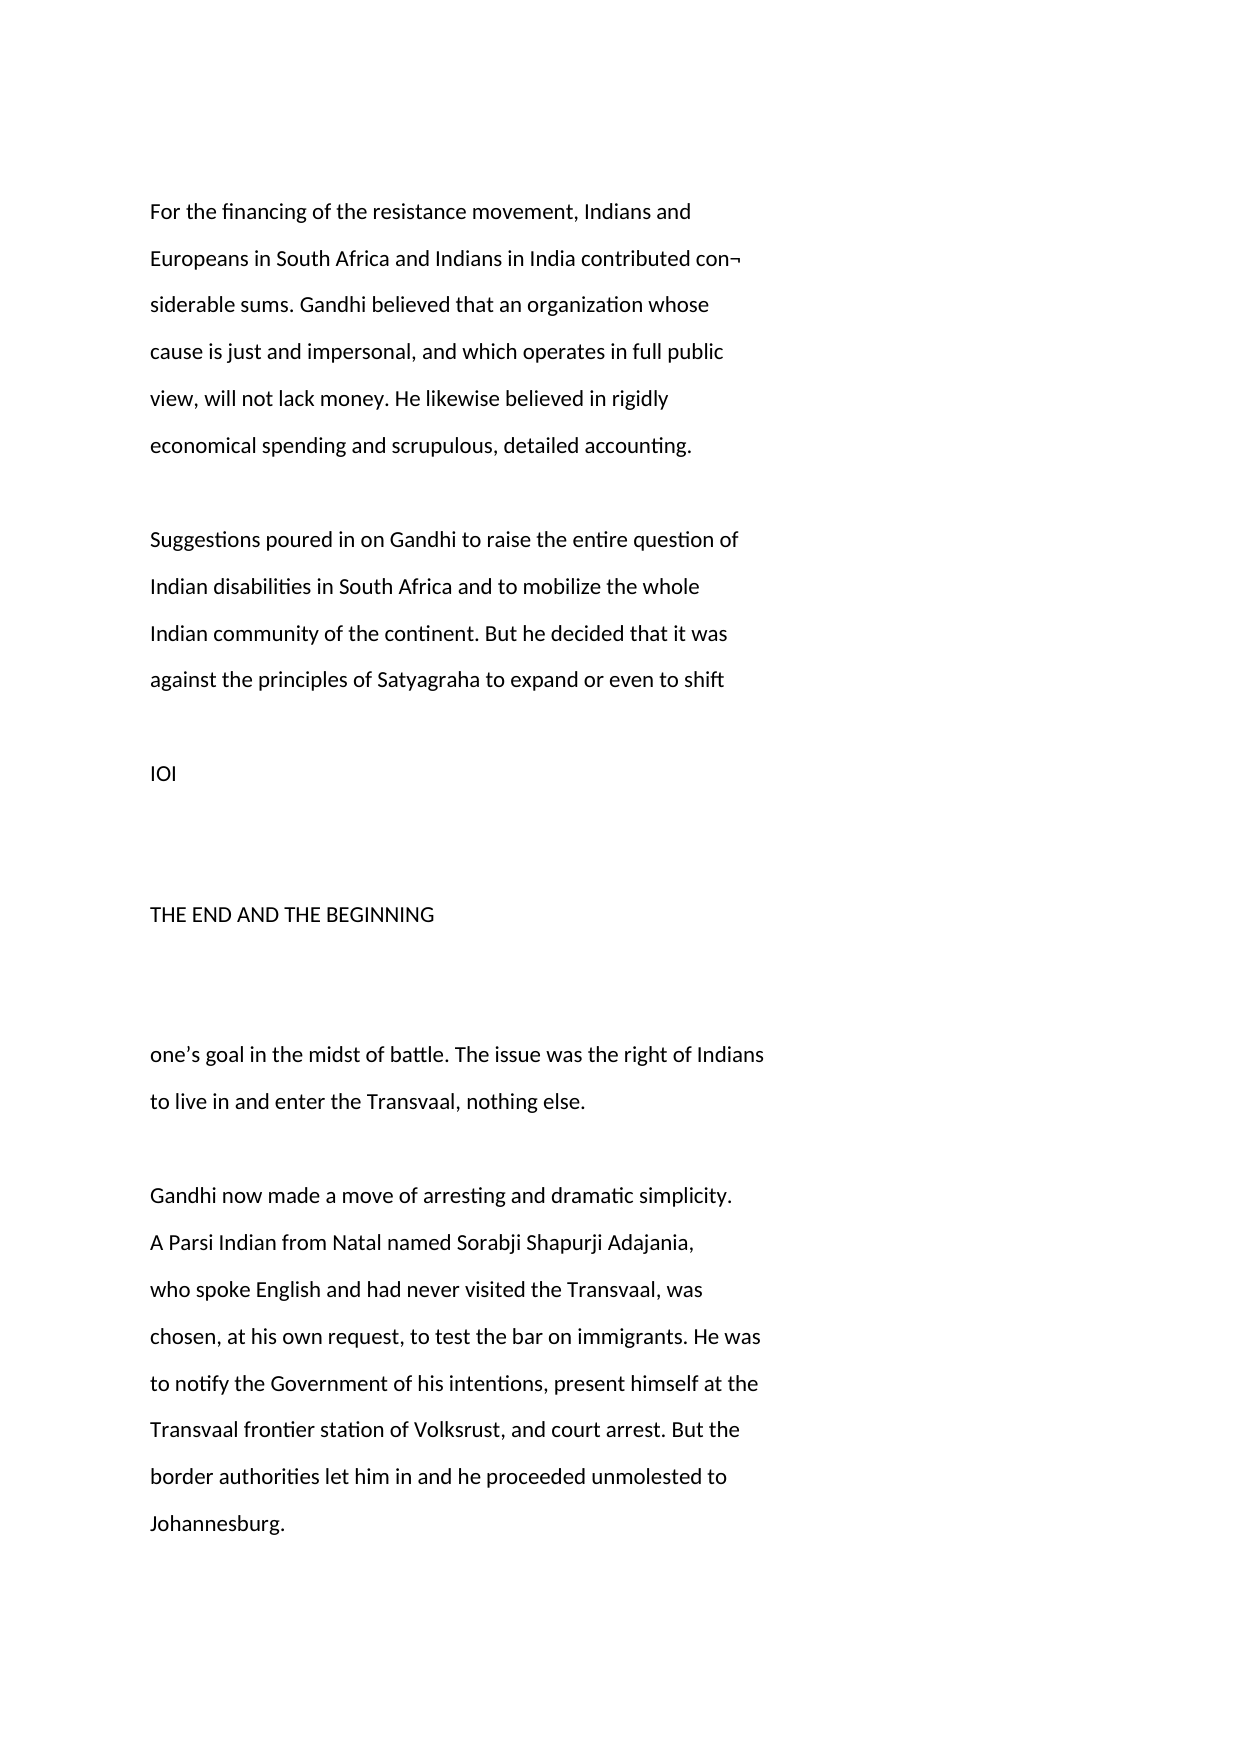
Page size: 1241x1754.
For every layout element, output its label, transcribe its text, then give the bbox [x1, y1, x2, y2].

text siderable sums. Gandhi believed that an organization whose [150, 291, 1090, 319]
text view, will not lack money. He likewise believed in rigidly [150, 384, 1090, 412]
text THE END AND THE BEGINNING [150, 900, 1090, 928]
text Suggestions poured in on Gandhi to raise the entire question of [150, 525, 1090, 553]
text border authorities let him in and he proceeded unmolested to [150, 1462, 1090, 1491]
text Johannesburg. [150, 1509, 1090, 1537]
text one’s goal in the midst of battle. The issue was the right of Indians [150, 1041, 1090, 1069]
text to notify the Government of his intentions, present himself at the [150, 1369, 1090, 1397]
text Transvaal frontier station of Volksrust, and court arrest. But the [150, 1416, 1090, 1444]
text chosen, at his own request, to test the bar on immigrants. He was [150, 1322, 1090, 1350]
text IOI [150, 759, 1090, 787]
text For the financing of the resistance movement, Indians and [150, 197, 1090, 225]
text cause is just and impersonal, and which operates in full public [150, 337, 1090, 366]
text Europeans in South Africa and Indians in India contributed con¬ [150, 244, 1090, 272]
text against the principles of Satyagraha to expand or even to shift [150, 666, 1090, 694]
text economical spending and scrupulous, detailed accounting. [150, 431, 1090, 459]
text to live in and enter the Transvaal, nothing else. [150, 1087, 1090, 1116]
text Gandhi now made a move of arresting and dramatic simplicity. [150, 1181, 1090, 1209]
text Indian community of the continent. But he decided that it was [150, 619, 1090, 647]
text Indian disabilities in South Africa and to mobilize the whole [150, 572, 1090, 600]
text A Parsi Indian from Natal named Sorabji Shapurji Adajania, [150, 1228, 1090, 1256]
text who spoke English and had never visited the Transvaal, was [150, 1275, 1090, 1303]
